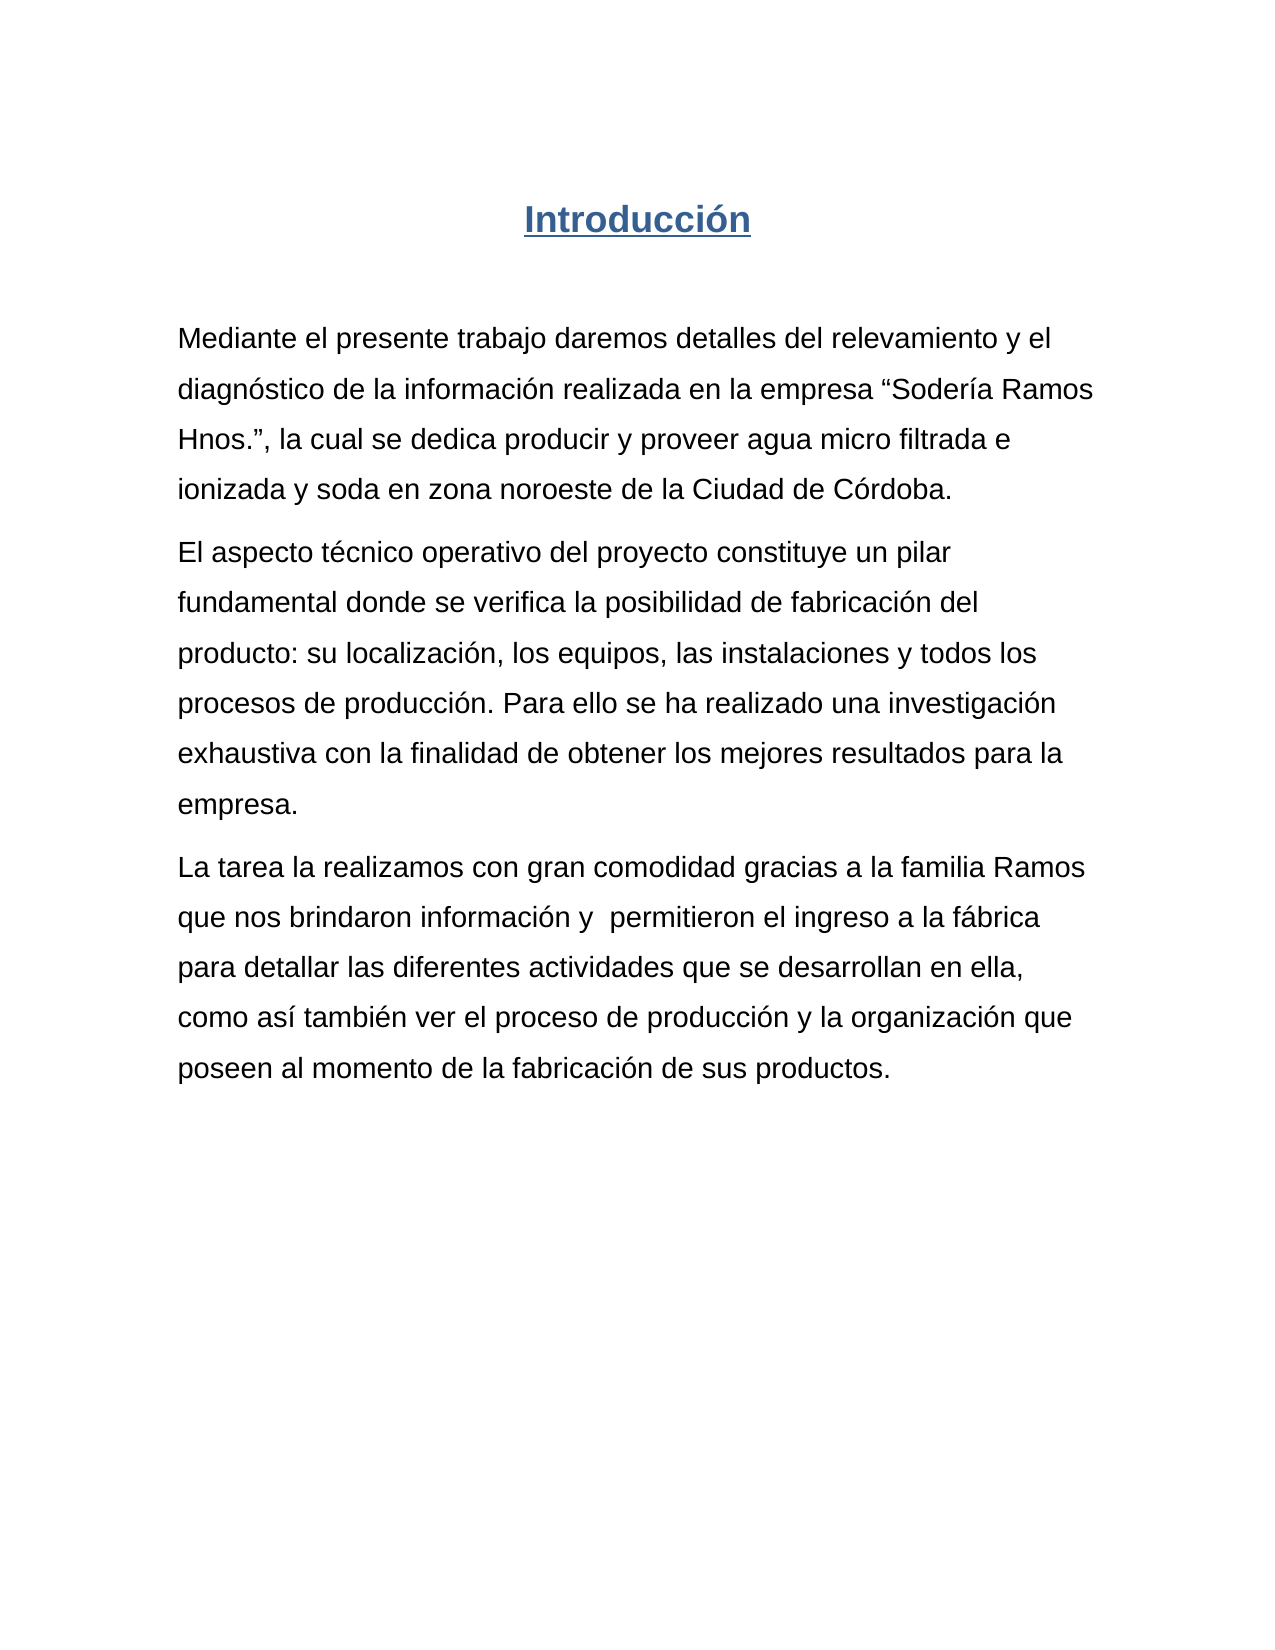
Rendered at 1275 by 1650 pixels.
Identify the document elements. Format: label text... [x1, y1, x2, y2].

text Mediante el presente trabajo daremos detalles del relevamiento y el diagnóstico de la información realizada en la empresa “Sodería Ramos Hnos.”, la cual se dedica producir y proveer agua micro filtrada e ionizada y soda en zona noroeste de la Ciudad de Córdoba. [177, 321, 1098, 506]
subtitle Introducción [177, 198, 1098, 241]
text El aspecto técnico operativo del proyecto constituye un pilar fundamental donde se verifica la posibilidad de fabricación del producto: su localización, los equipos, las instalaciones y todos los procesos de producción. Para ello se ha realizado una investigación exhaustiva con la finalidad de obtener los mejores resultados para la empresa. [177, 535, 1098, 820]
text La tarea la realizamos con gran comodidad gracias a la familia Ramos que nos brindaron información y permitieron el ingreso a la fábrica para detallar las diferentes actividades que se desarrollan en ella, como así también ver el proceso de producción y la organización que poseen al momento de la fabricación de sus productos. [177, 849, 1098, 1084]
